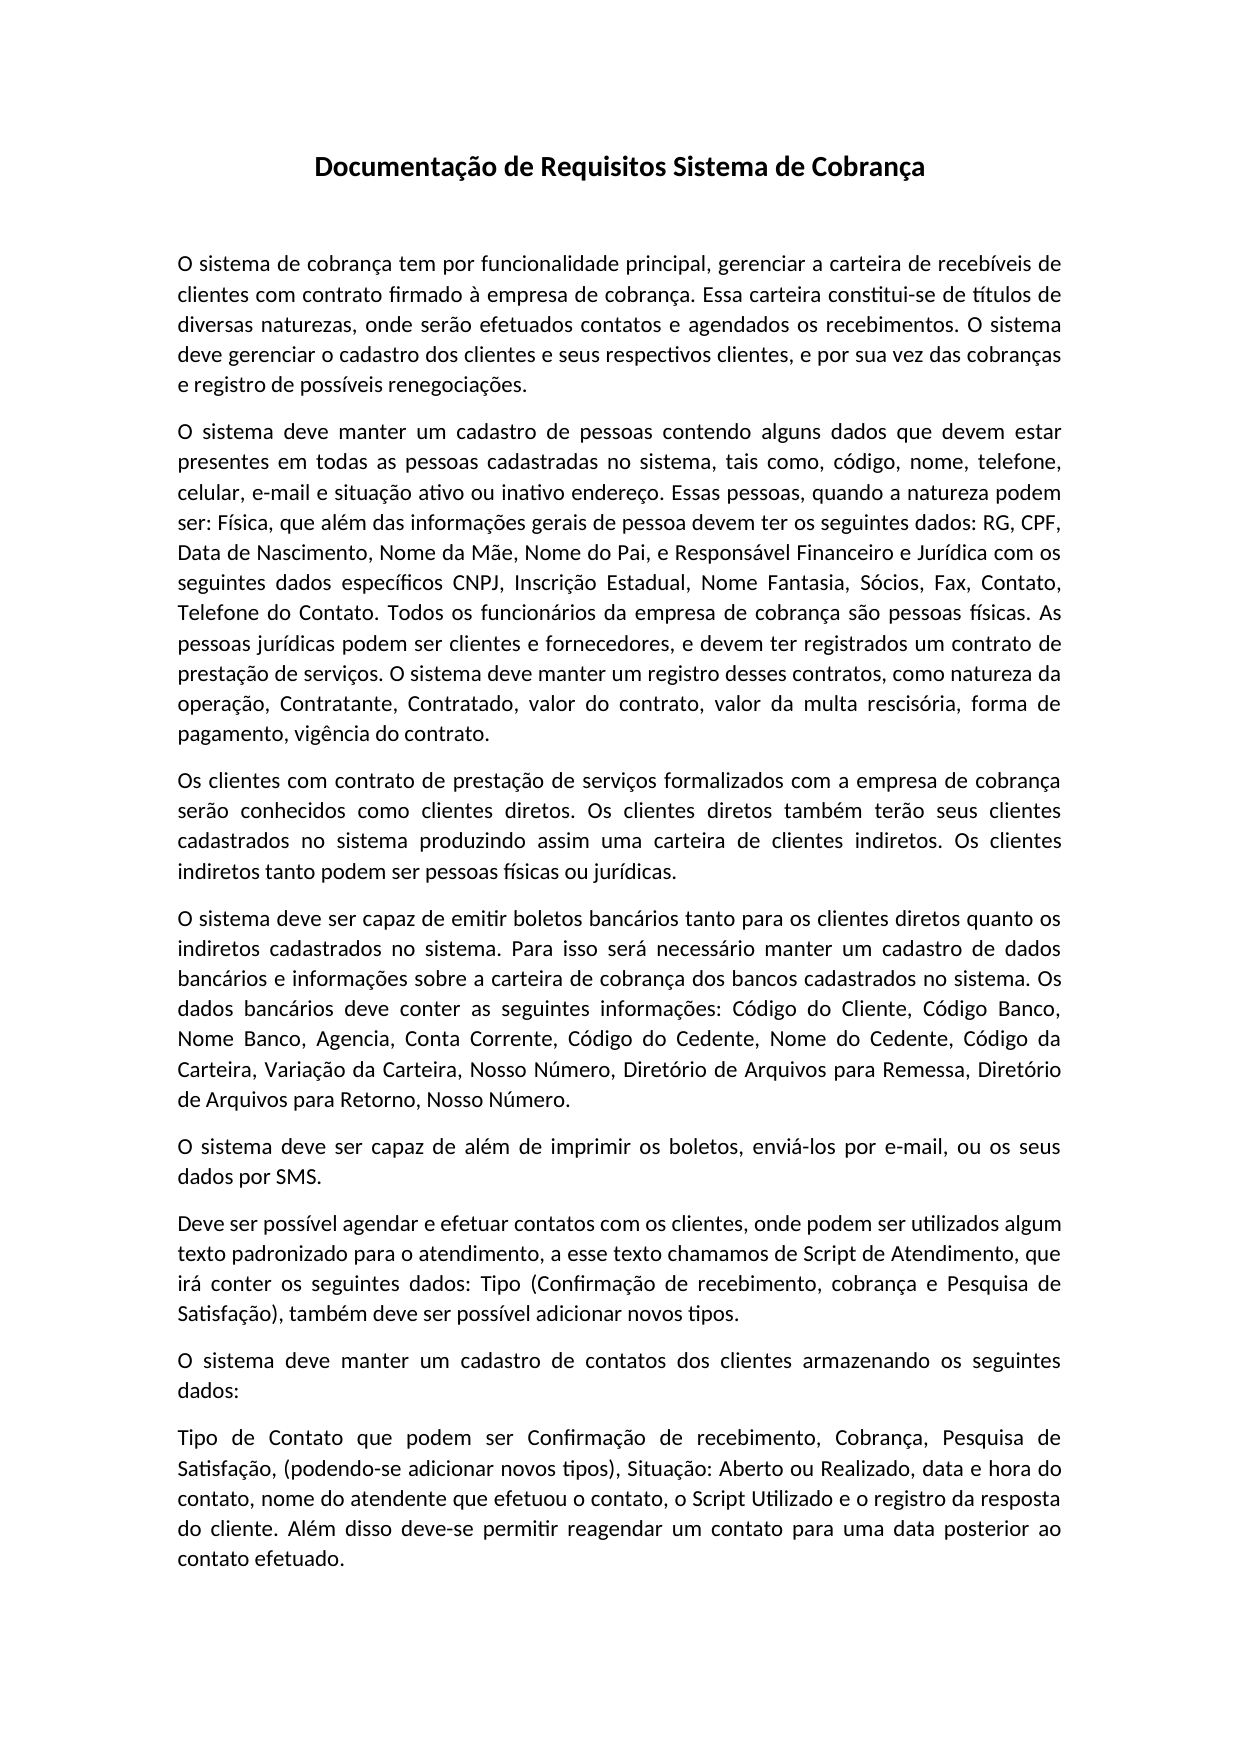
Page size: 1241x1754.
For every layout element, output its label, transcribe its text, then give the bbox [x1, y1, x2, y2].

text O sistema deve manter um cadastro de contatos dos clientes armazenando os seguintes dados: [177, 1346, 1063, 1405]
text O sistema deve ser capaz de além de imprimir os boletos, enviá-los por e-mail, ou os seus dados por SMS. [177, 1132, 1063, 1190]
text Tipo de Contato que podem ser Confirmação de recebimento, Cobrança, Pesquisa de Satisfação, (podendo-se adicionar novos tipos), Situação: Aberto ou Realizado, data e hora do contato, nome do atendente que efetuou o contato, o Script Utilizado e o registro da resposta do cliente. Além disso deve-se permitir reagendar um contato para uma data posterior ao contato efetuado. [177, 1423, 1063, 1572]
text O sistema deve ser capaz de emitir boletos bancários tanto para os clientes diretos quanto os indiretos cadastrados no sistema. Para isso será necessário manter um cadastro de dados bancários e informações sobre a carteira de cobrança dos bancos cadastrados no sistema. Os dados bancários deve conter as seguintes informações: Código do Cliente, Código Banco, Nome Banco, Agencia, Conta Corrente, Código do Cedente, Nome do Cedente, Código da Carteira, Variação da Carteira, Nosso Número, Diretório de Arquivos para Remessa, Diretório de Arquivos para Retorno, Nosso Número. [177, 904, 1063, 1113]
text Documentação de Requisitos Sistema de Cobrança [177, 148, 1063, 183]
text Deve ser possível agendar e efetuar contatos com os clientes, onde podem ser utilizados algum texto padronizado para o atendimento, a esse texto chamamos de Script de Atendimento, que irá conter os seguintes dados: Tipo (Confirmação de recebimento, cobrança e Pesquisa de Satisfação), também deve ser possível adicionar novos tipos. [177, 1209, 1063, 1328]
text O sistema de cobrança tem por funcionalidade principal, gerenciar a carteira de recebíveis de clientes com contrato firmado à empresa de cobrança. Essa carteira constitui-se de títulos de diversas naturezas, onde serão efetuados contatos e agendados os recebimentos. O sistema deve gerenciar o cadastro dos clientes e seus respectivos clientes, e por sua vez das cobranças e registro de possíveis renegociações. [177, 249, 1063, 398]
text O sistema deve manter um cadastro de pessoas contendo alguns dados que devem estar presentes em todas as pessoas cadastradas no sistema, tais como, código, nome, telefone, celular, e-mail e situação ativo ou inativo endereço. Essas pessoas, quando a natureza podem ser: Física, que além das informações gerais de pessoa devem ter os seguintes dados: RG, CPF, Data de Nascimento, Nome da Mãe, Nome do Pai, e Responsável Financeiro e Jurídica com os seguintes dados específicos CNPJ, Inscrição Estadual, Nome Fantasia, Sócios, Fax, Contato, Telefone do Contato. Todos os funcionários da empresa de cobrança são pessoas físicas. As pessoas jurídicas podem ser clientes e fornecedores, e devem ter registrados um contrato de prestação de serviços. O sistema deve manter um registro desses contratos, como natureza da operação, Contratante, Contratado, valor do contrato, valor da multa rescisória, forma de pagamento, vigência do contrato. [177, 417, 1063, 747]
text Os clientes com contrato de prestação de serviços formalizados com a empresa de cobrança serão conhecidos como clientes diretos. Os clientes diretos também terão seus clientes cadastrados no sistema produzindo assim uma carteira de clientes indiretos. Os clientes indiretos tanto podem ser pessoas físicas ou jurídicas. [177, 766, 1063, 885]
